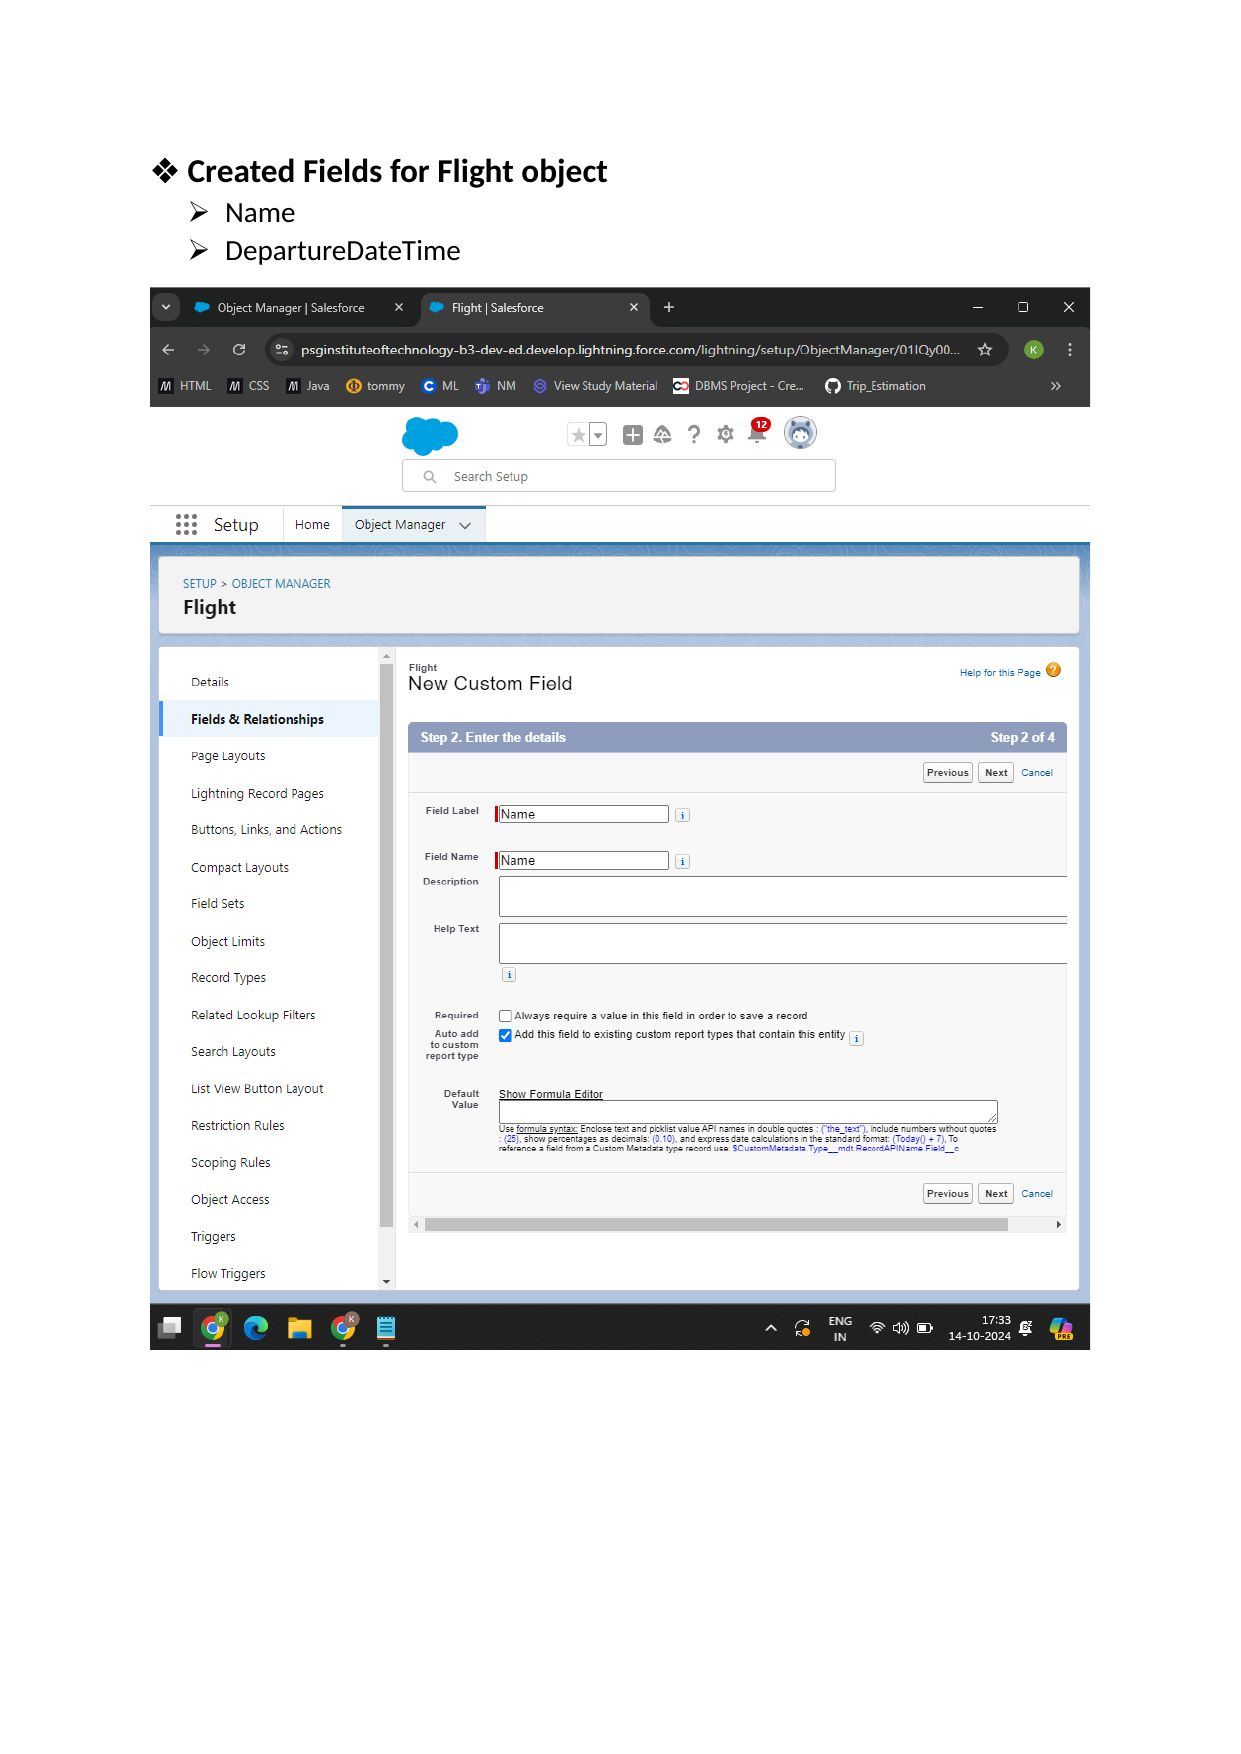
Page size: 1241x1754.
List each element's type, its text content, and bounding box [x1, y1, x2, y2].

list Created Fields for Flight object [150, 150, 1090, 191]
picture [150, 287, 1091, 1350]
list DepartureDateTime [187, 232, 1090, 268]
list Name [187, 194, 1090, 229]
